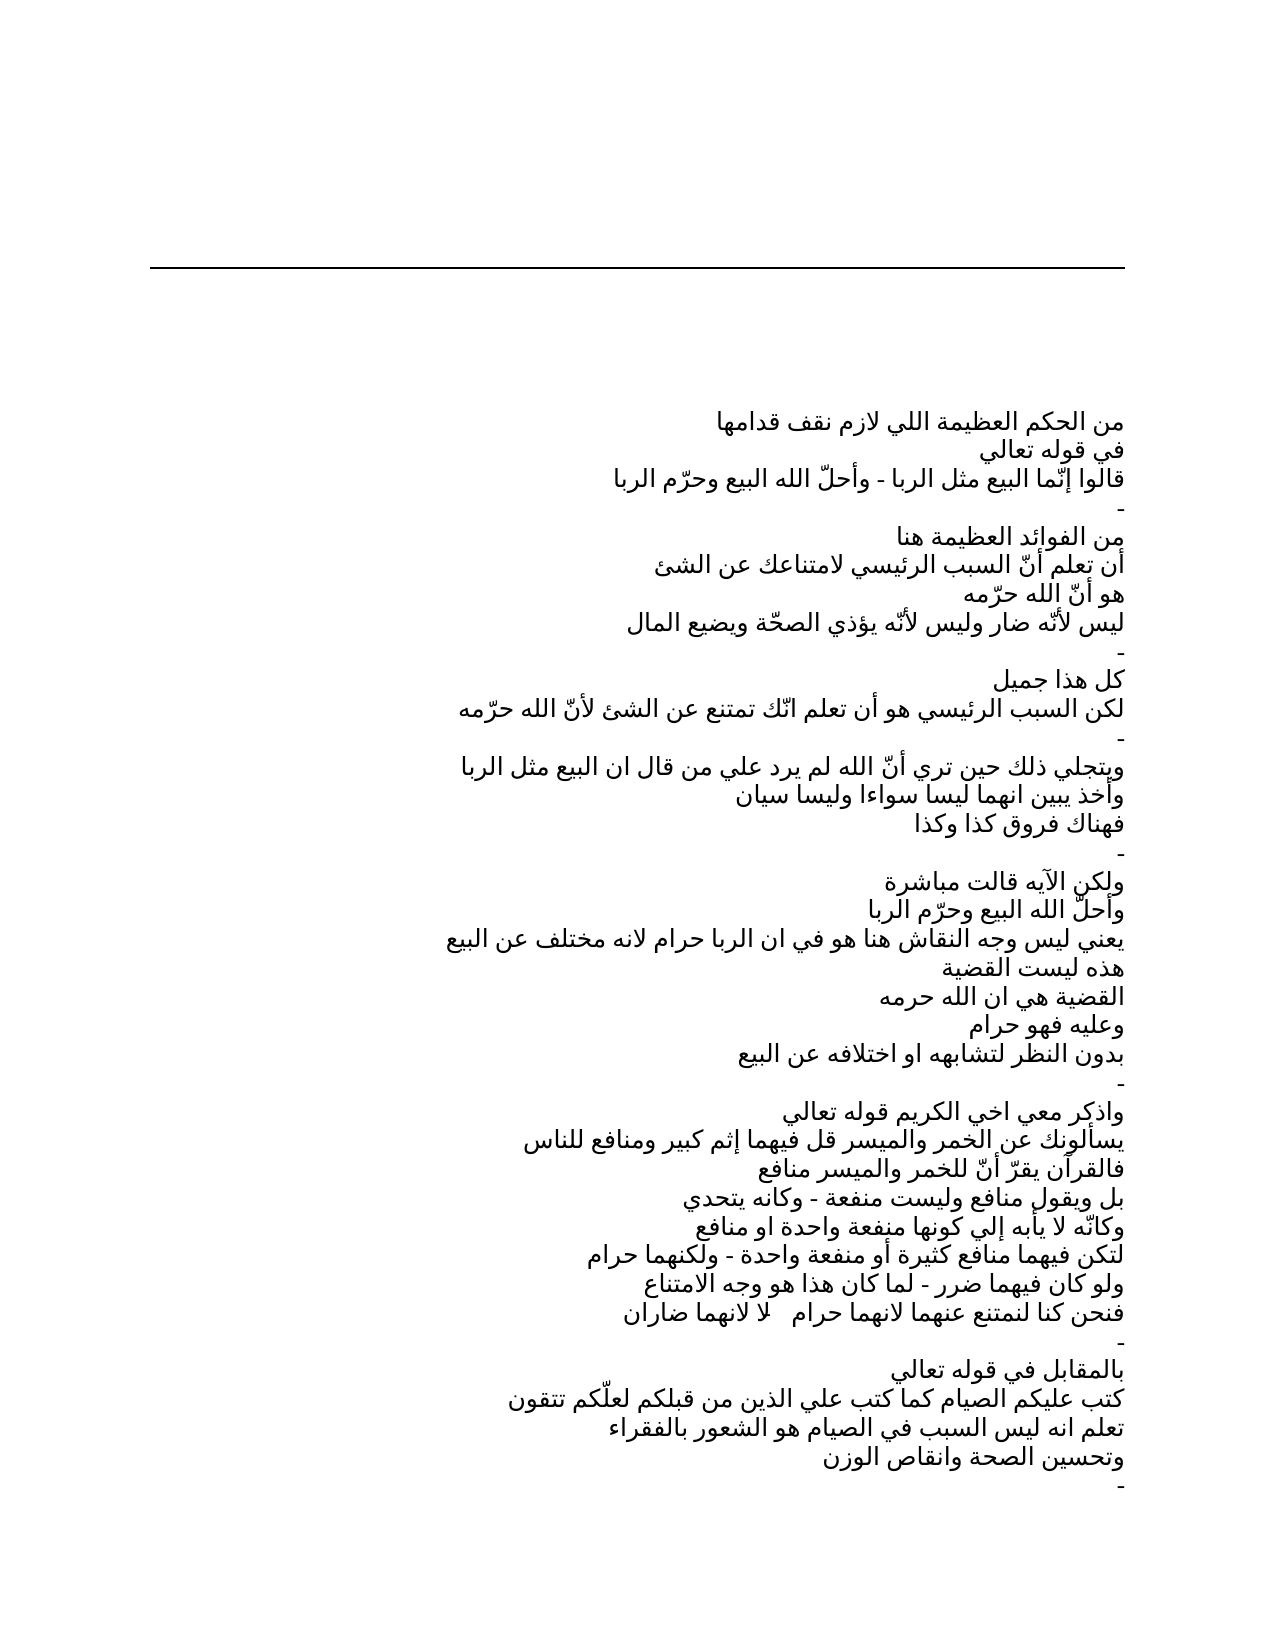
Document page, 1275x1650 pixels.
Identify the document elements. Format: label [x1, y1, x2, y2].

text [150, 407, 1125, 1499]
